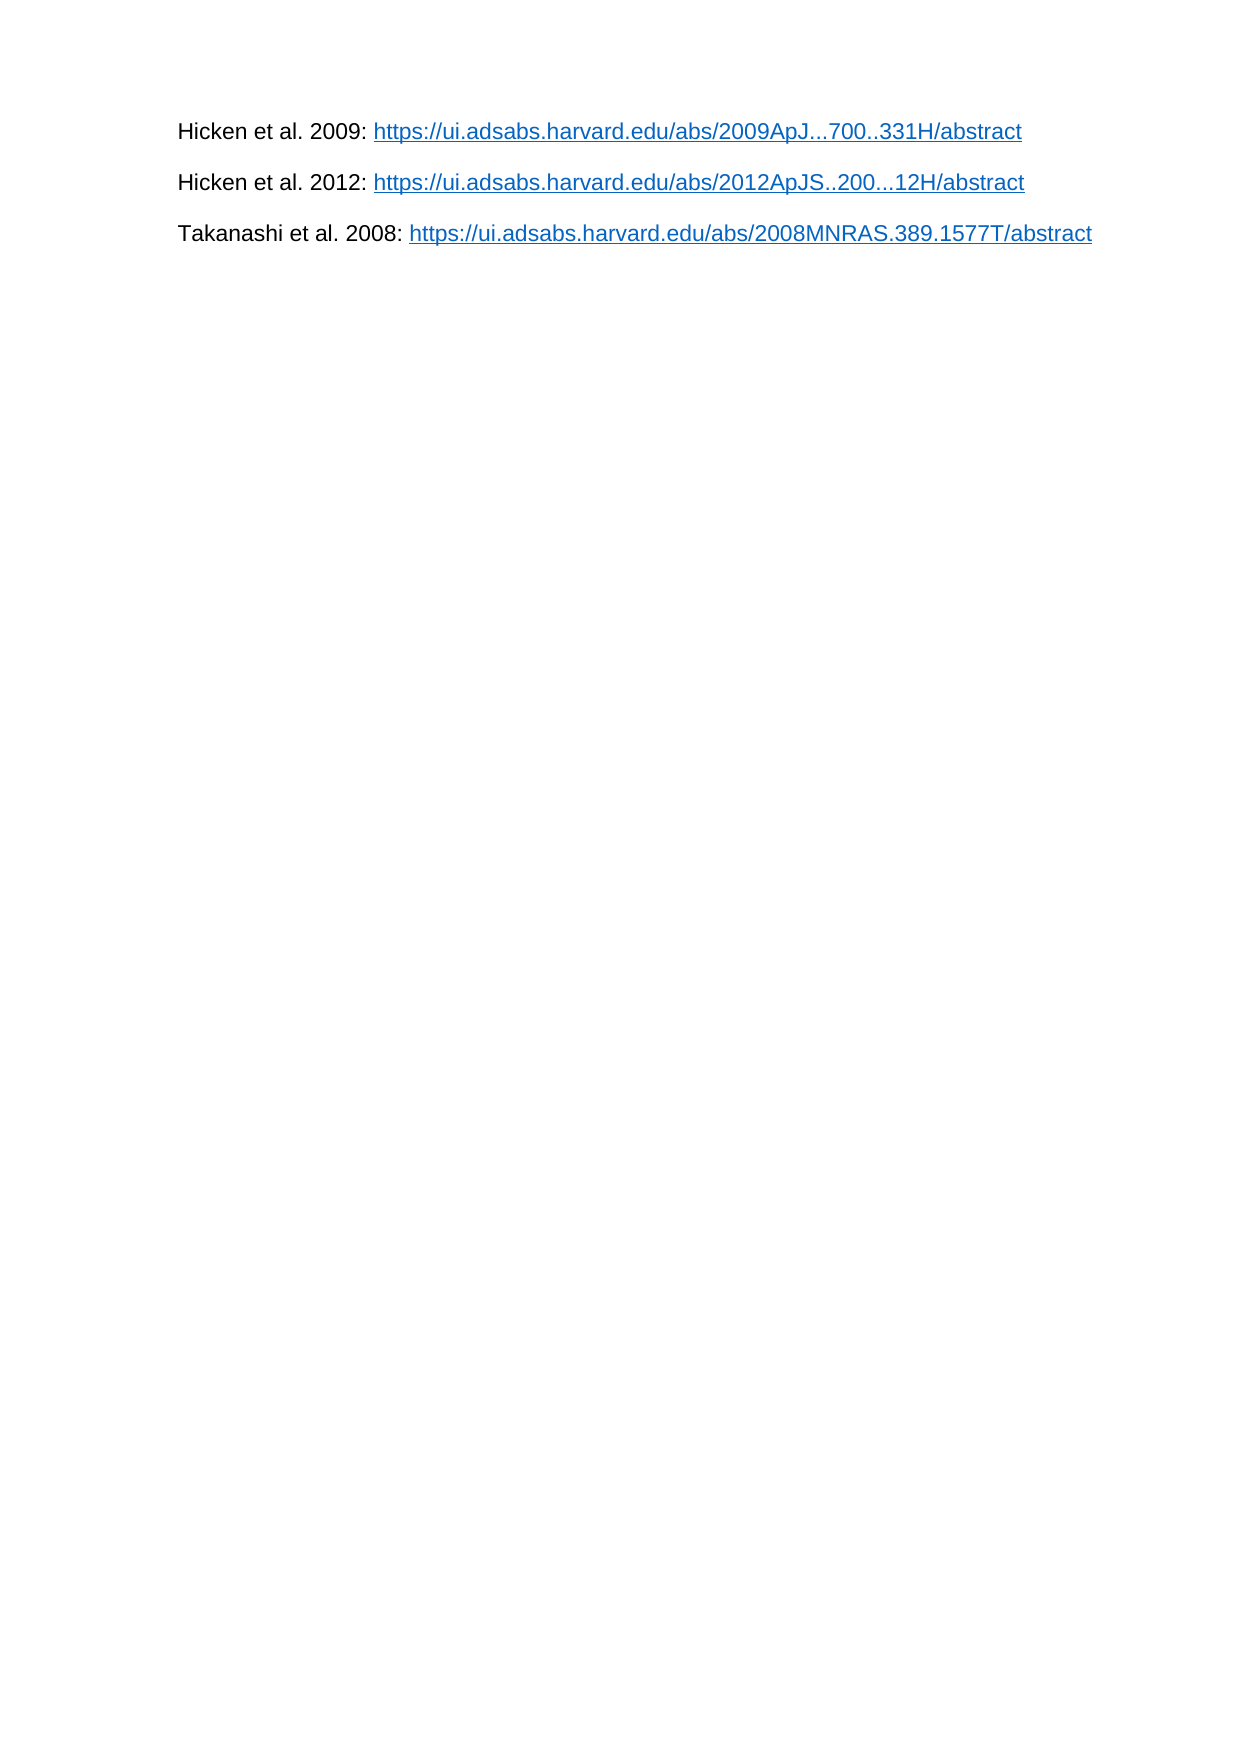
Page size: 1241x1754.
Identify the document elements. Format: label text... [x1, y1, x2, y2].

text Hicken et al. 2009: https://ui.adsabs.harvard.edu/abs/2009ApJ...700..331H/abstract [177, 118, 1152, 144]
text Hicken et al. 2012: https://ui.adsabs.harvard.edu/abs/2012ApJS..200...12H/abstract [177, 169, 1152, 196]
text Takanashi et al. 2008: https://ui.adsabs.harvard.edu/abs/2008MNRAS.389.1577T/abstract [177, 220, 1152, 247]
